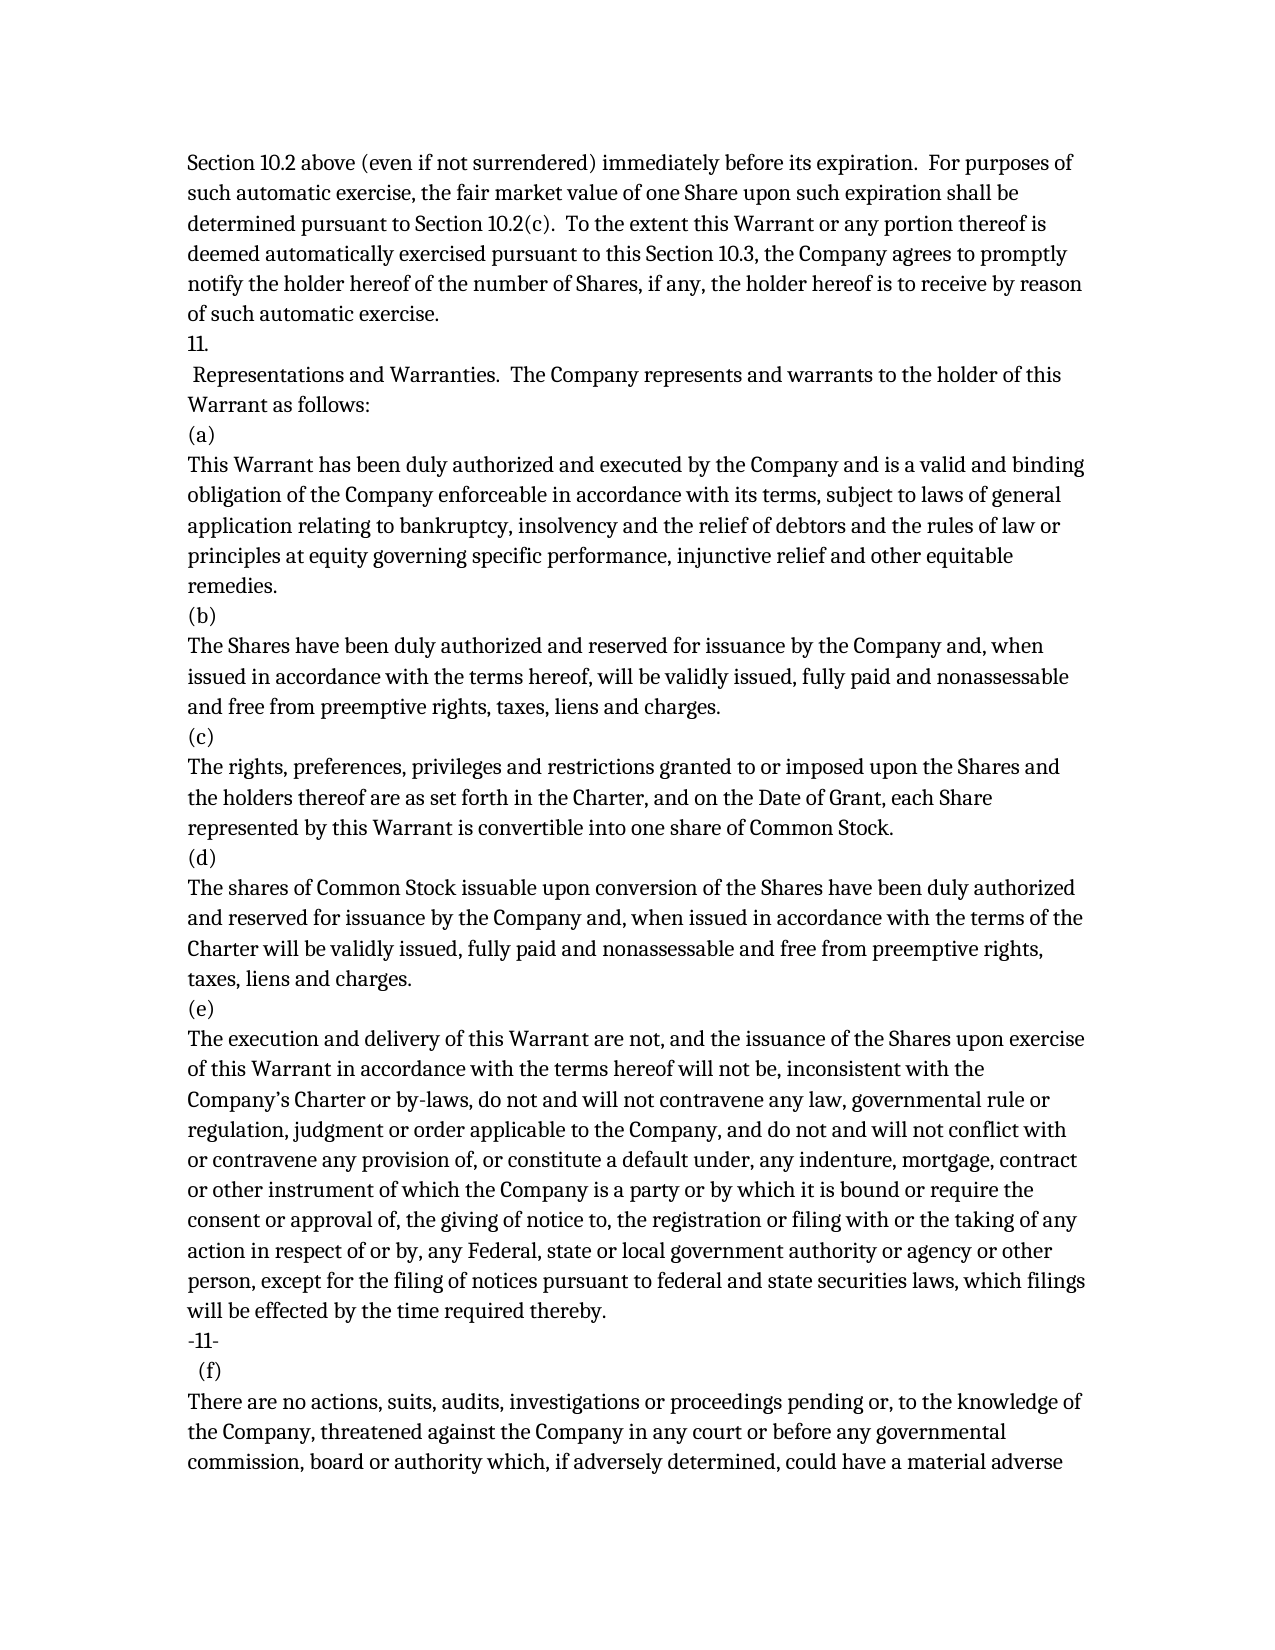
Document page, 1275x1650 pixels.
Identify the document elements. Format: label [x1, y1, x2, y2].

text [187, 150, 1087, 1475]
